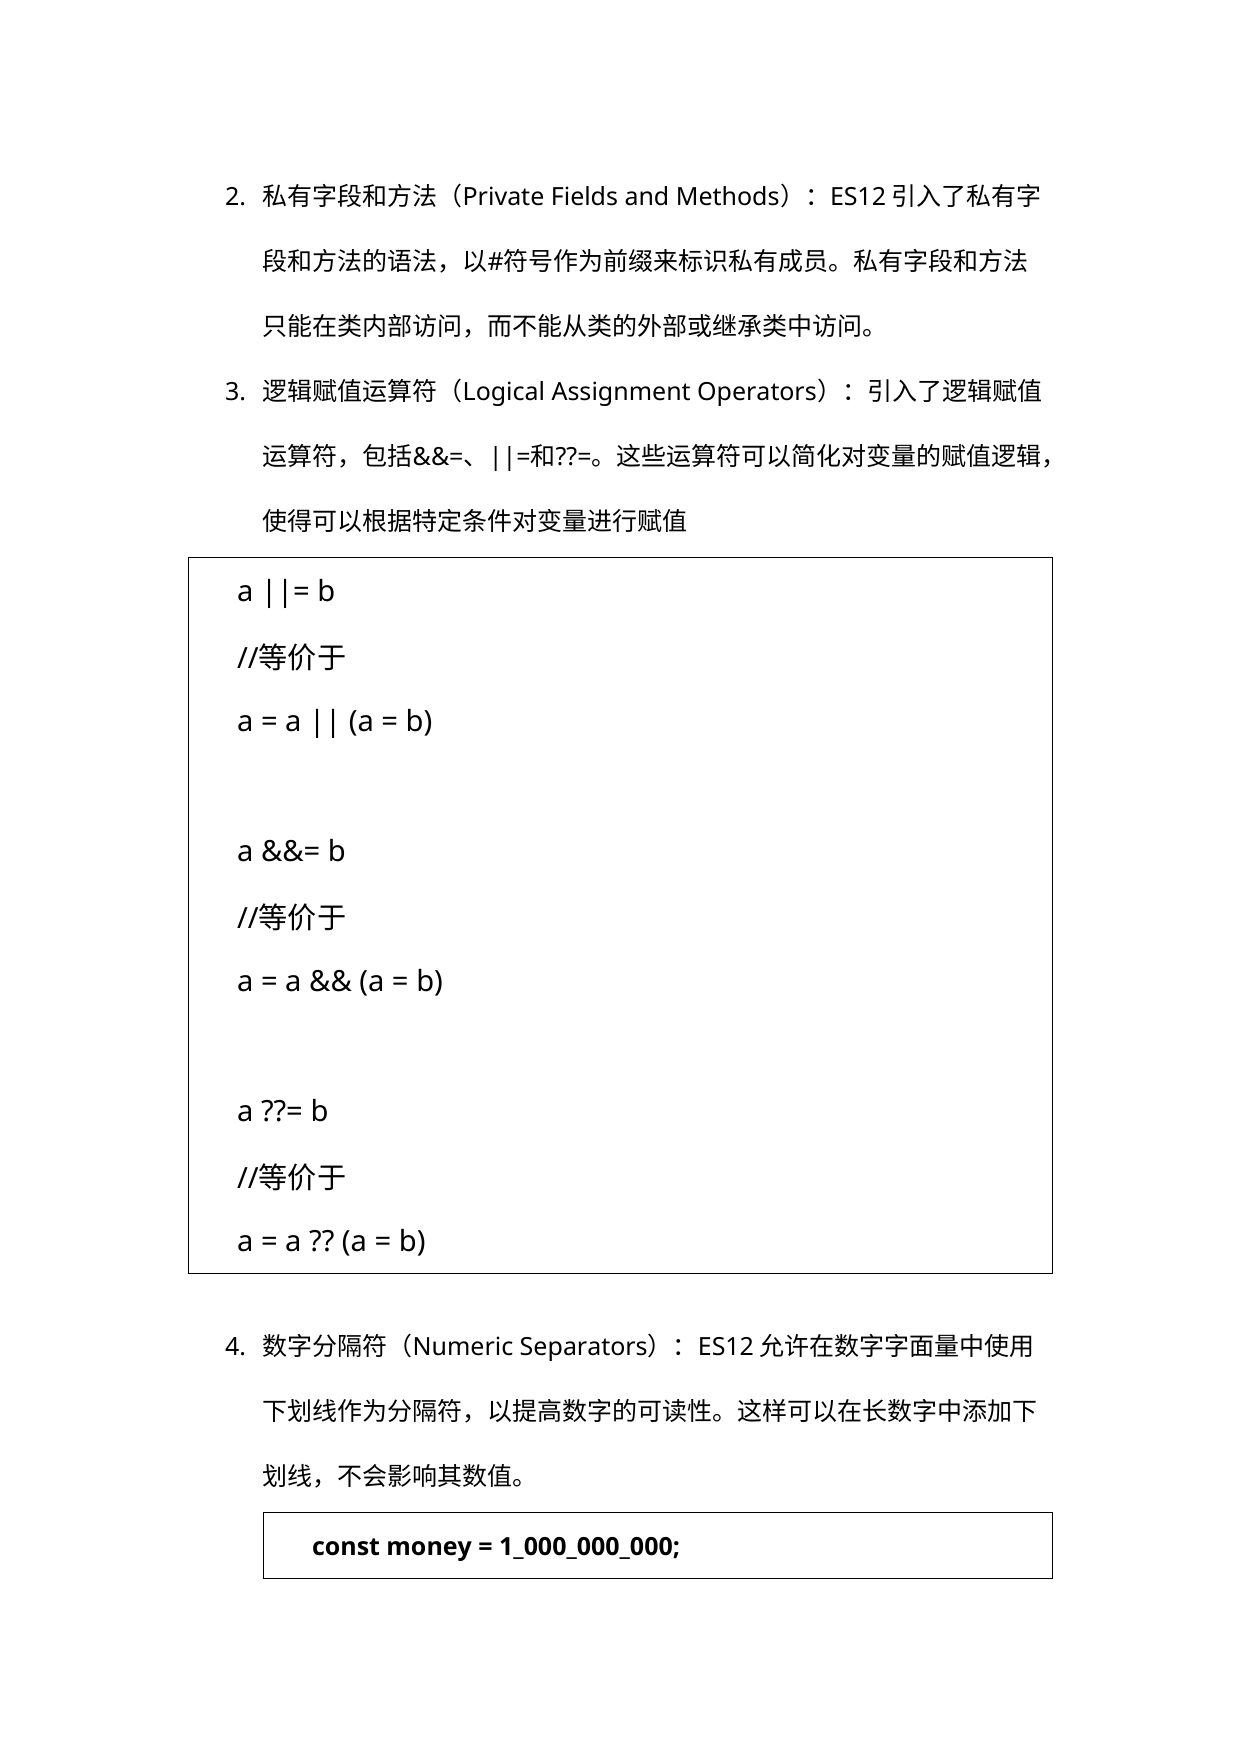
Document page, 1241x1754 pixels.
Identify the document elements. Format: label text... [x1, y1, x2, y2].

table_header a ||= b //等价于 a = a || (a = b) a &&= b //等价于 a = a && (a = b) a ??= b //等价于 a = a ?? (a = b) [189, 558, 1052, 1273]
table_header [264, 1513, 1052, 1578]
list 私有字段和方法（Private Fields and Methods）：ES12引入了私有字段和方法的语法，以#符号作为前缀来标识私有成员。私有字段和方法只能在类内部访问，而不能从类的外部或继承类中访问。 [225, 162, 1053, 357]
list 数字分隔符（Numeric Separators）：ES12允许在数字字面量中使用下划线作为分隔符，以提高数字的可读性。这样可以在长数字中添加下划线，不会影响其数值。 [225, 1312, 1053, 1507]
list 逻辑赋值运算符（Logical Assignment Operators）：引入了逻辑赋值运算符，包括&&=、||=和??=。这些运算符可以简化对变量的赋值逻辑，使得可以根据特定条件对变量进行赋值 [225, 357, 1053, 552]
